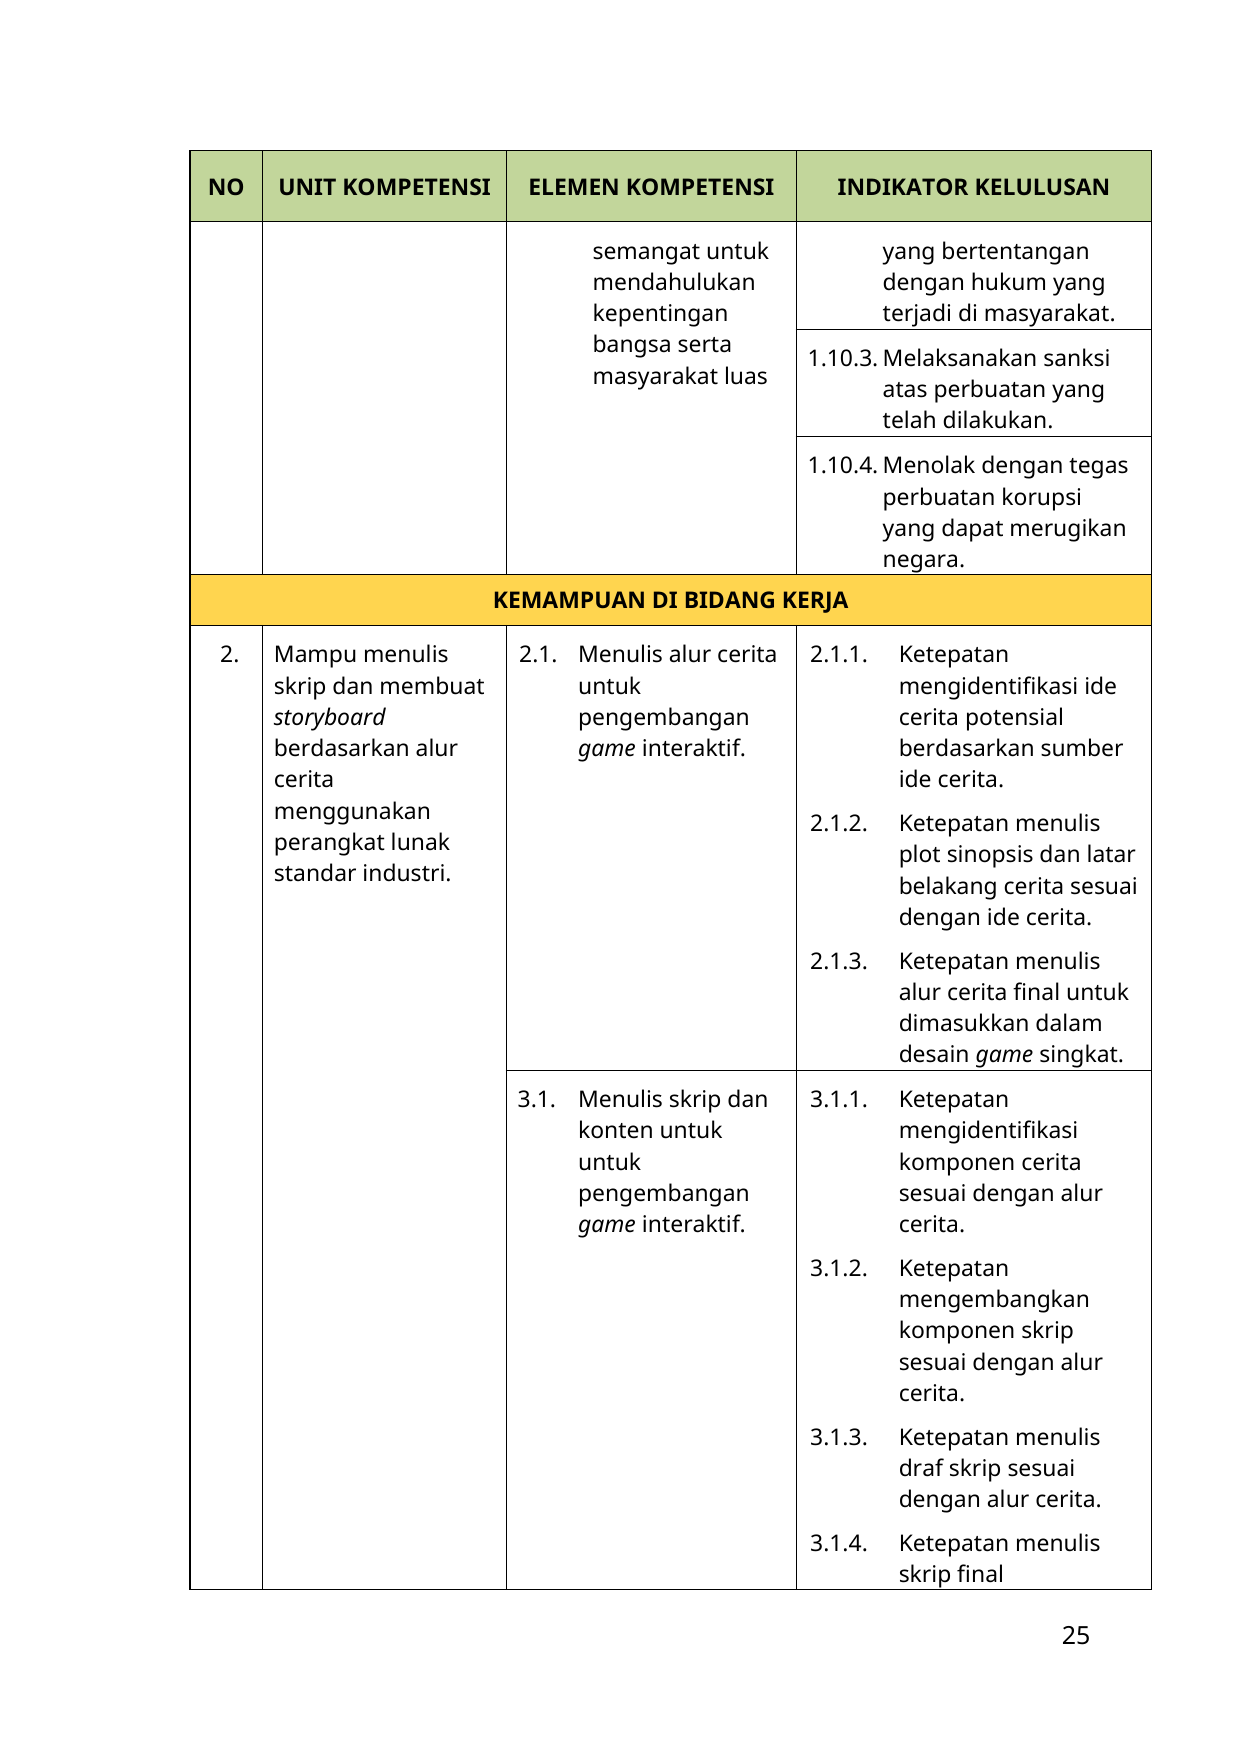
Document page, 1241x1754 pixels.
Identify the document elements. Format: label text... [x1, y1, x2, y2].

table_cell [797, 222, 1151, 328]
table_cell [507, 1071, 796, 1589]
table_cell KEMAMPUAN DI BIDANG KERJA [191, 575, 1151, 625]
table_cell Menolak dengan tegas perbuatan korupsi yang dapat merugikan negara. [797, 437, 1151, 574]
table_cell Menulis alur cerita untuk pengembangan game interaktif. [507, 626, 796, 1069]
table_header INDIKATOR KELULUSAN [797, 151, 1151, 221]
table_cell Melaksanakan sanksi atas perbuatan yang telah dilakukan. [797, 330, 1151, 436]
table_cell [797, 1071, 1151, 1589]
table_header ELEMEN KOMPETENSI [507, 151, 796, 221]
table_header NO [191, 151, 262, 221]
table_cell Ketepatan mengidentifikasi ide cerita potensial berdasarkan sumber ide cerita. Ketepatan menulis plot sinopsis dan latar belakang cerita sesuai dengan ide cerita. Ketepatan menulis alur cerita final untuk dimasukkan dalam desain game singkat. [797, 626, 1151, 1069]
table_cell Mampu menulis skrip dan membuat storyboard berdasarkan alur cerita menggunakan perangkat lunak standar industri. [263, 626, 506, 1589]
table_header UNIT KOMPETENSI [263, 151, 506, 221]
table_cell [191, 626, 262, 1589]
